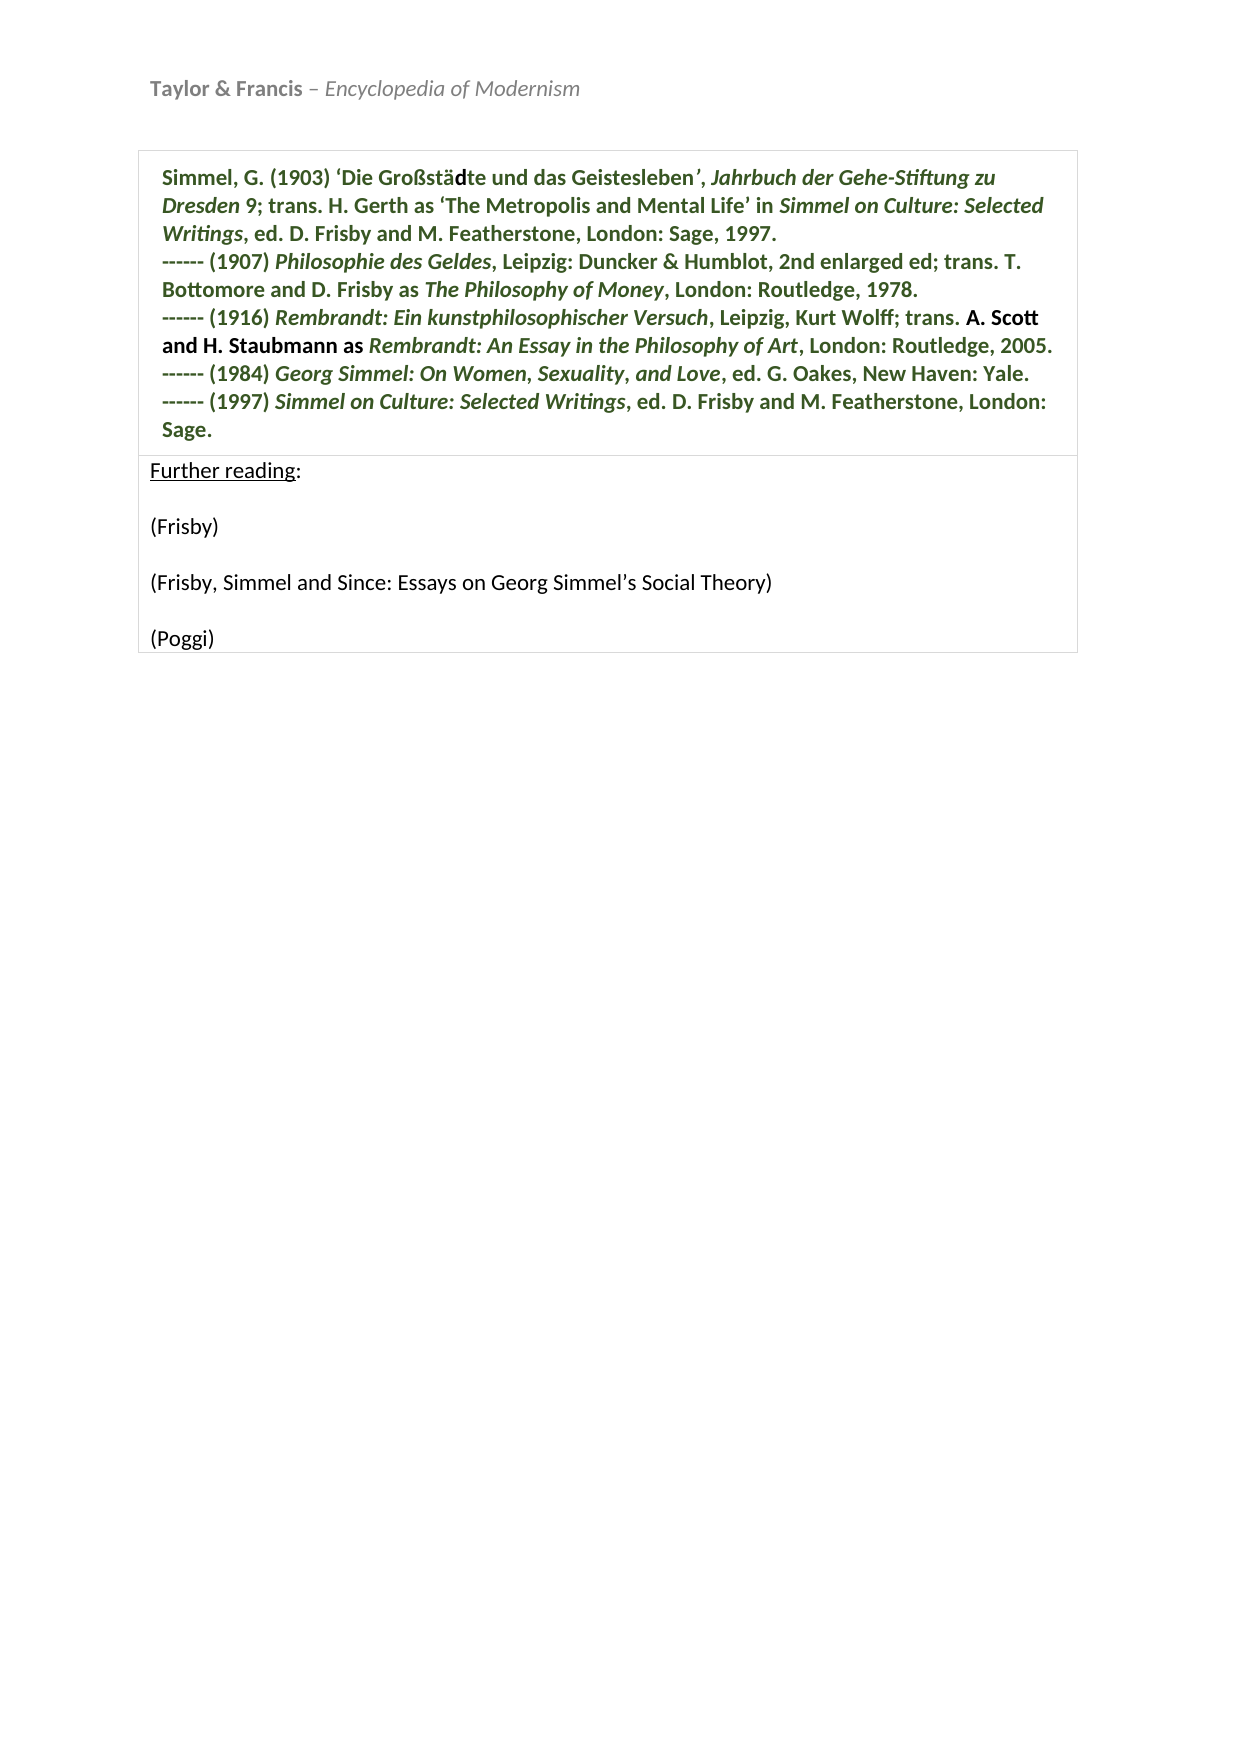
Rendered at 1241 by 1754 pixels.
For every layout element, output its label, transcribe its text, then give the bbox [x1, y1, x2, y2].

table_cell Further reading: [139, 456, 1077, 652]
